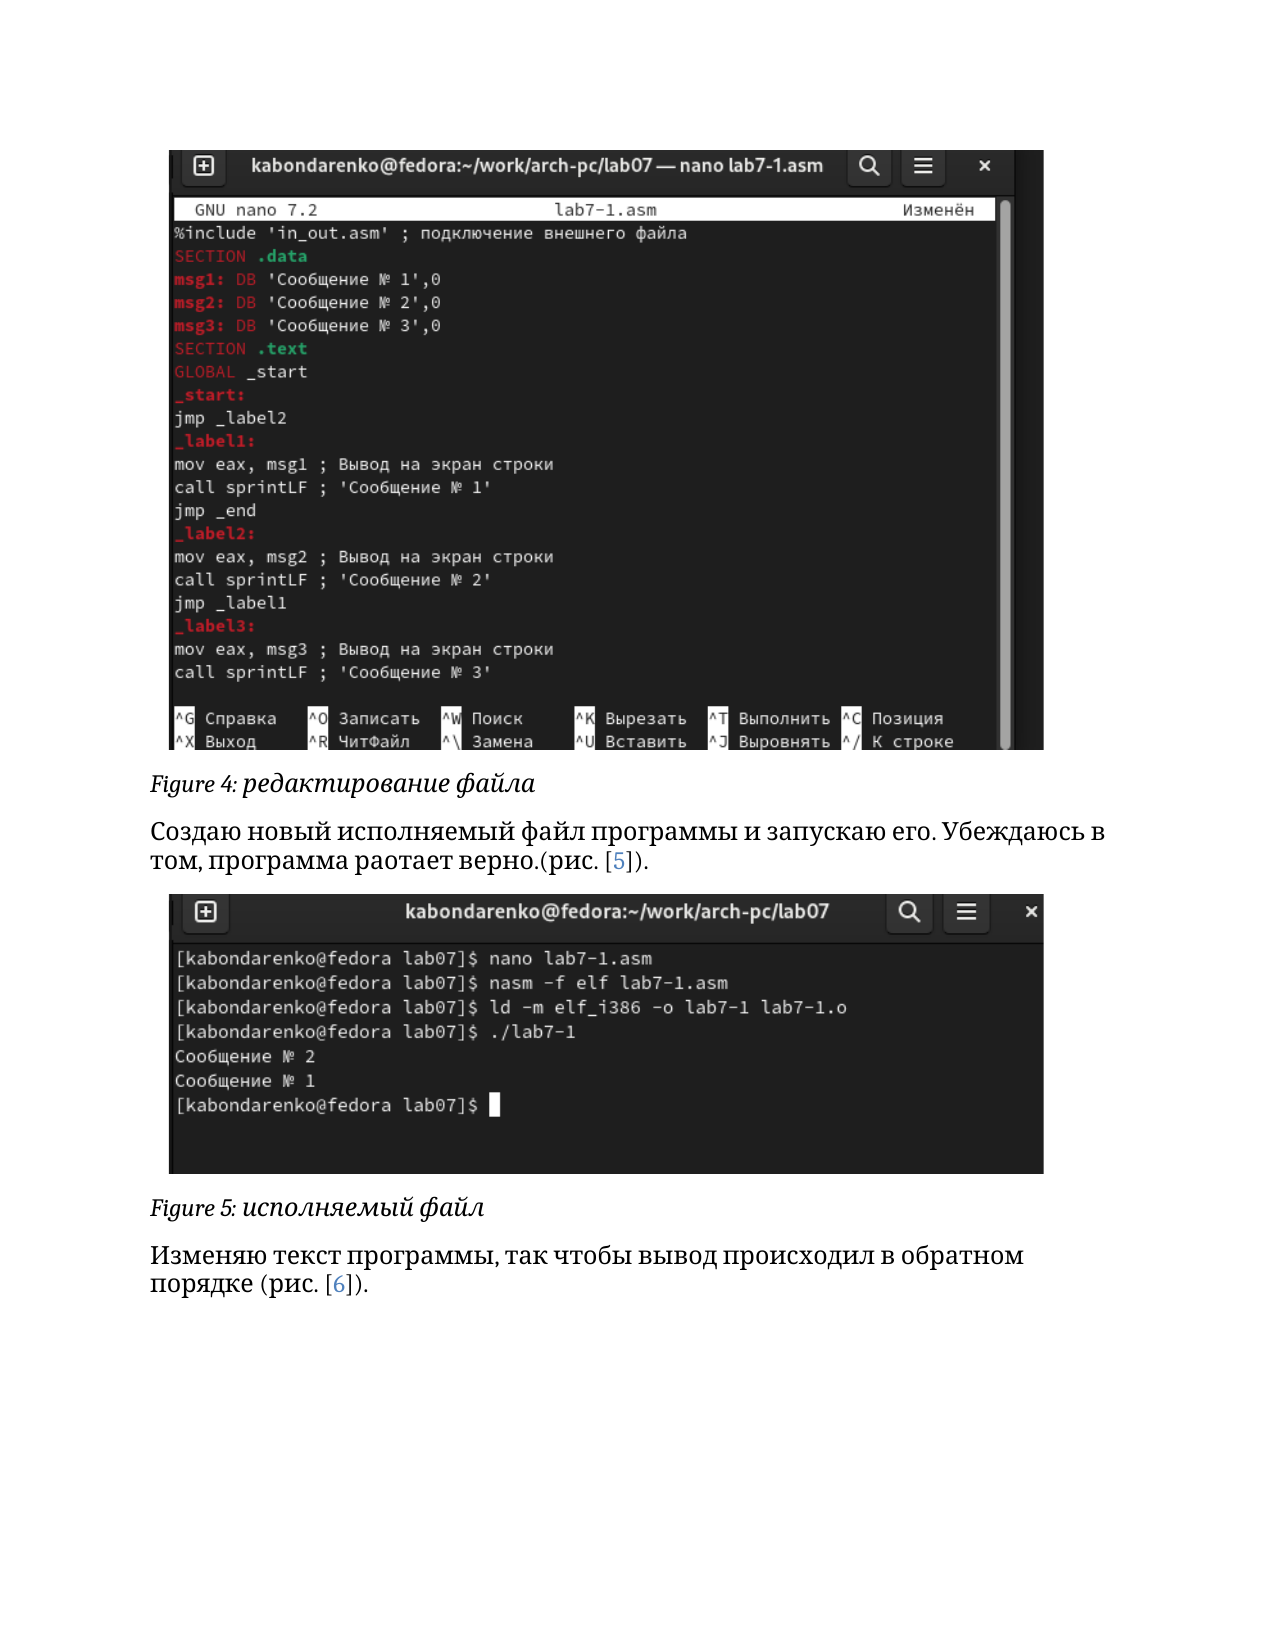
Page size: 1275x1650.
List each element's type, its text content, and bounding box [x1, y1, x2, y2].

text Изменяю текст программы, так чтобы вывод происходил в обратном порядке (рис. [6]). [150, 1242, 1125, 1299]
picture [168, 894, 1044, 1174]
picture [168, 150, 1044, 750]
text Figure 5: исполняемый файл [150, 1194, 1125, 1223]
text Figure 4: редактирование файла [150, 770, 1125, 799]
text Создаю новый исполняемый файл программы и запускаю его. Убеждаюсь в том, программа раотает верно.(рис. [5]). [150, 818, 1125, 875]
